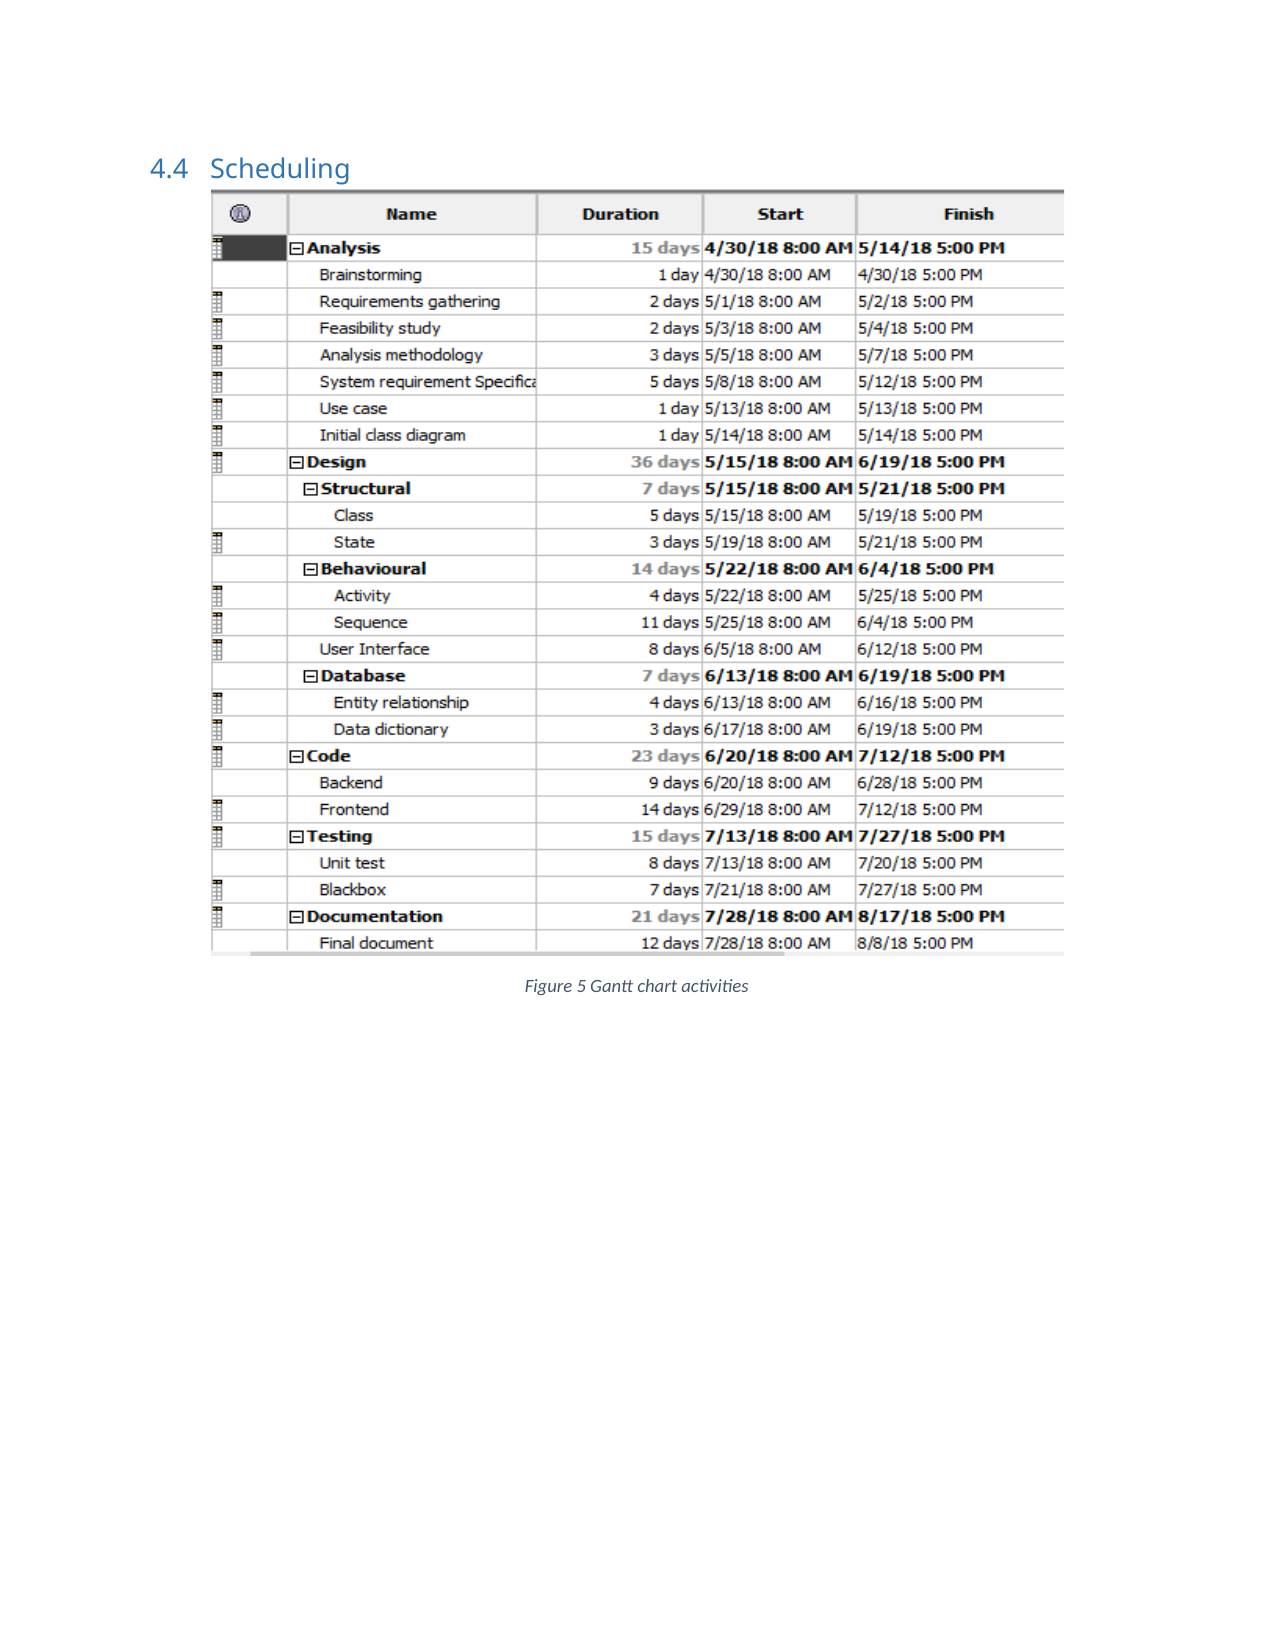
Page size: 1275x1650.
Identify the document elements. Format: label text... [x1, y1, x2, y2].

text Figure 5 Gantt chart activities [150, 974, 1125, 997]
picture [211, 189, 1065, 956]
subtitle Scheduling [150, 150, 1125, 187]
